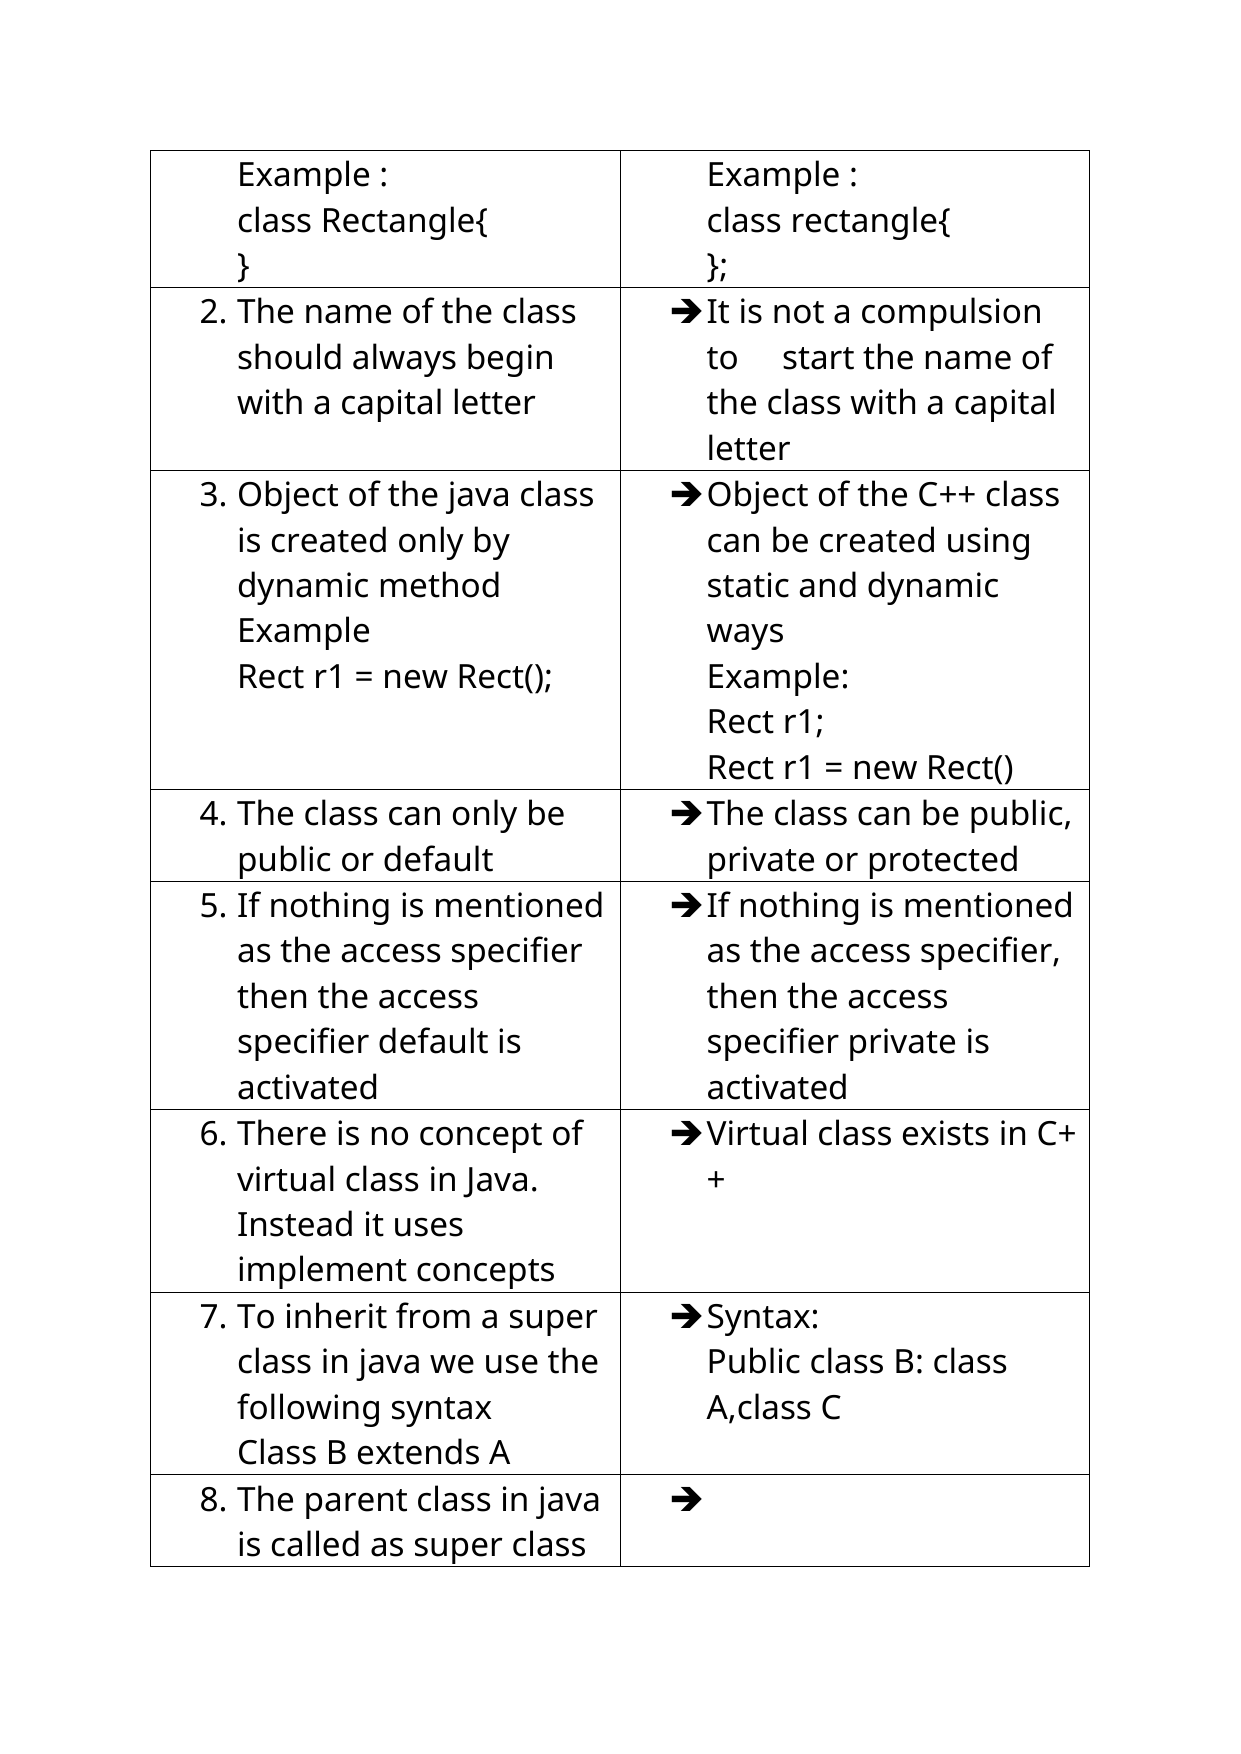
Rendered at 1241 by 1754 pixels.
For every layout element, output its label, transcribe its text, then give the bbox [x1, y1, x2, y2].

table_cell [151, 1475, 620, 1566]
table_cell It is not a compulsion to start the name of the class with a capital letter [621, 288, 1089, 470]
table_cell The class can be public, private or protected [621, 790, 1089, 881]
table_cell The name of the class should always begin with a capital letter [151, 288, 620, 470]
table_cell The class can only be public or default [151, 790, 620, 881]
table_cell Object of the C++ class can be created using static and dynamic ways Example: Rect r1; Rect r1 = new Rect() [621, 471, 1089, 789]
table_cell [151, 151, 620, 287]
table_cell If nothing is mentioned as the access specifier, then the access specifier private is activated [621, 882, 1089, 1109]
table_cell If nothing is mentioned as the access specifier then the access specifier default is activated [151, 882, 620, 1109]
table_cell To inherit from a super class in java we use the following syntax Class B extends A [151, 1293, 620, 1474]
table_cell There is no concept of virtual class in Java. Instead it uses implement concepts [151, 1110, 620, 1292]
table_cell Object of the java class is created only by dynamic method Example Rect r1 = new Rect(); [151, 471, 620, 789]
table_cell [621, 151, 1089, 287]
table_cell [621, 1475, 1089, 1566]
table_cell Syntax: Public class B: class A,class C [621, 1293, 1089, 1474]
table_cell Virtual class exists in C++ [621, 1110, 1089, 1292]
